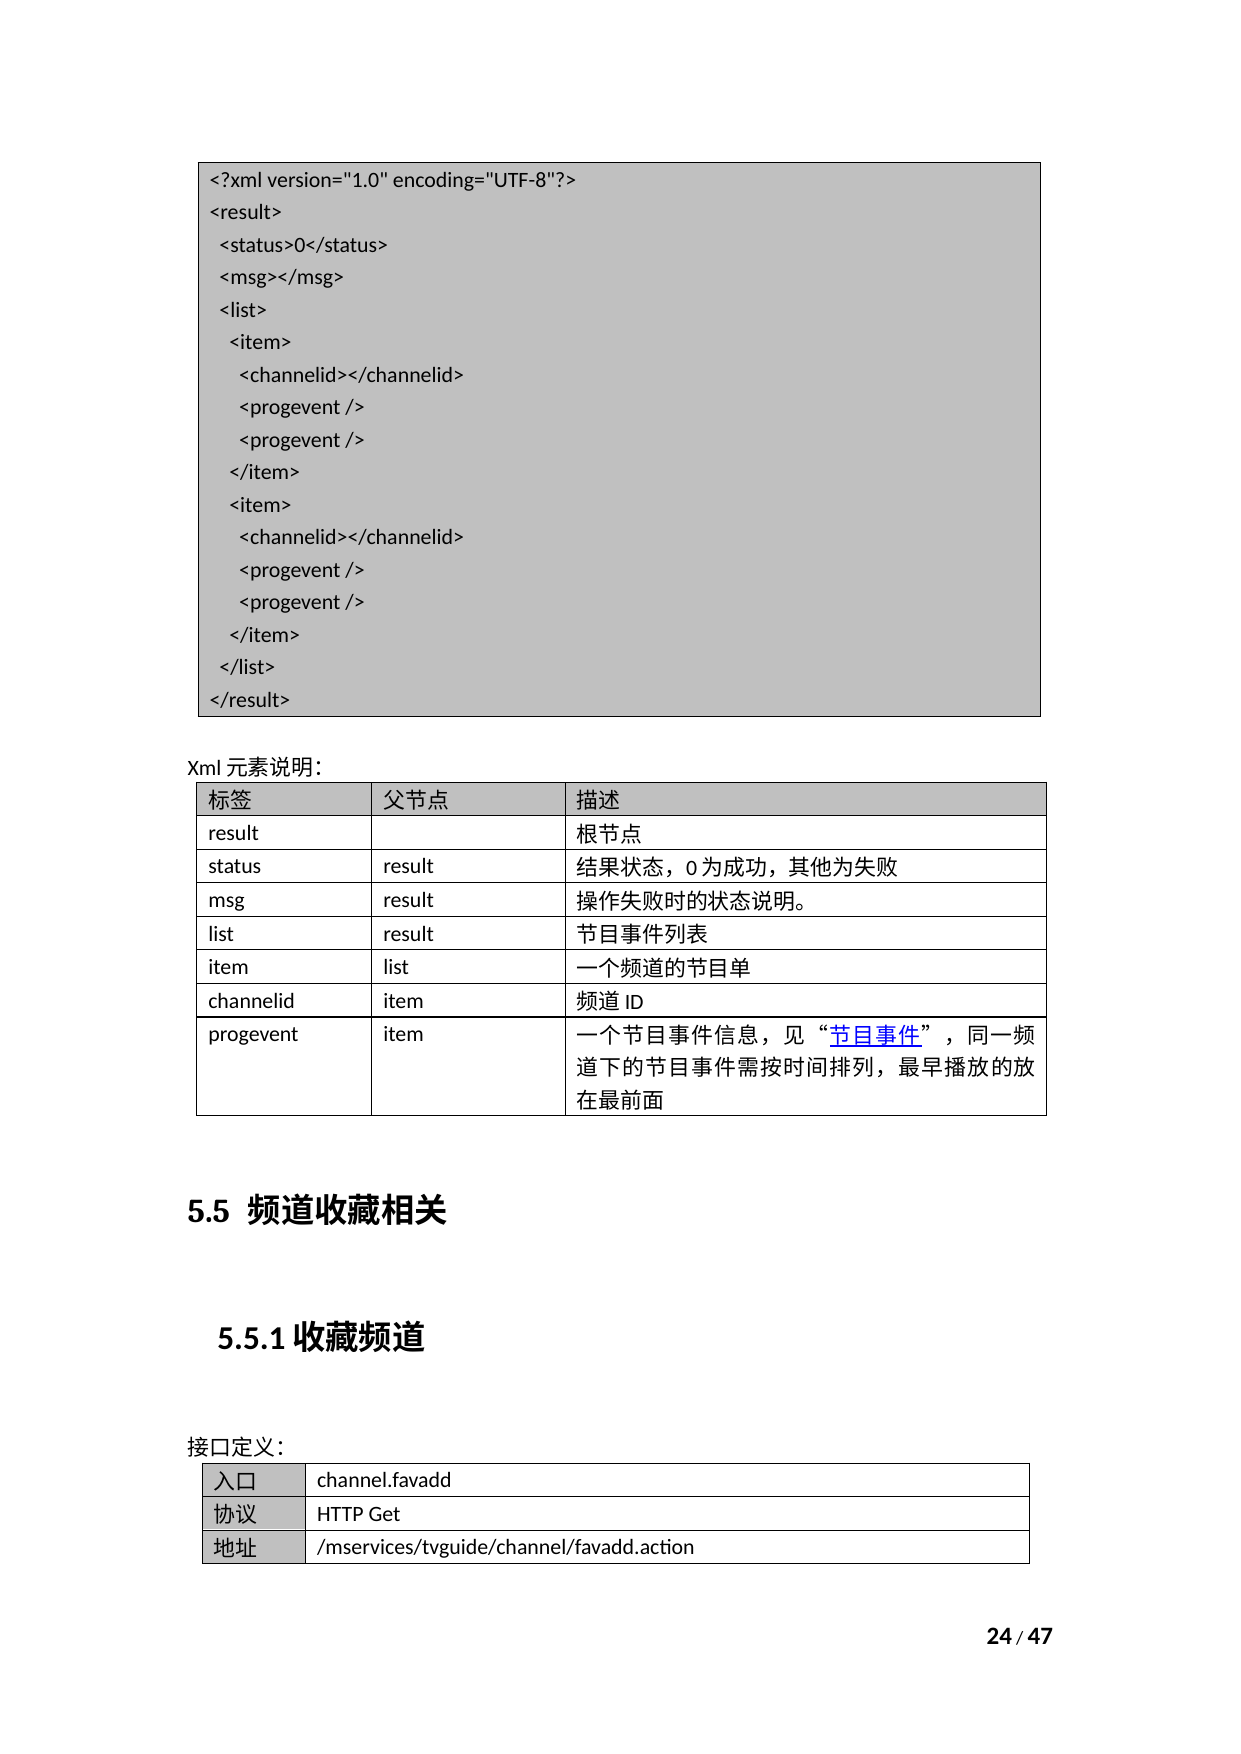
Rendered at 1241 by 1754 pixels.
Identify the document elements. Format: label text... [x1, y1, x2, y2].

table_cell 一个频道的节目单 [566, 950, 1046, 983]
table_cell result [197, 816, 371, 849]
table_cell /mservices/tvguide/channel/favadd.action [306, 1531, 1029, 1563]
table_cell 结果状态，0为成功，其他为失败 [566, 850, 1046, 882]
table_cell msg [197, 883, 371, 916]
table_cell item [197, 950, 371, 983]
table_cell item [372, 1018, 565, 1115]
table_header 父节点 [372, 783, 565, 815]
table_cell progevent [197, 1018, 371, 1115]
table_cell result [372, 883, 565, 916]
table_cell 协议 [203, 1497, 305, 1529]
table_cell 地址 [203, 1531, 305, 1563]
subtitle 频道收藏相关 [187, 1176, 1053, 1241]
table_cell result [372, 850, 565, 882]
table_cell 根节点 [566, 816, 1046, 849]
table_cell channelid [197, 984, 371, 1016]
table_header 标签 [197, 783, 371, 815]
table_cell list [197, 917, 371, 949]
table_cell status [197, 850, 371, 882]
table_cell 频道ID [566, 984, 1046, 1016]
table_cell 节目事件列表 [566, 917, 1046, 949]
table_cell list [372, 950, 565, 983]
text Xml元素说明： [187, 749, 1053, 782]
table_cell item [372, 984, 565, 1016]
table_header 描述 [566, 783, 1046, 815]
table_cell 一个节目事件信息，见“节目事件”，同一频道下的节目事件需按时间排列，最早播放的放在最前面 [566, 1018, 1046, 1115]
table_cell result [372, 917, 565, 949]
subtitle 收藏频道 [217, 1303, 1053, 1368]
table_header 入口 [203, 1464, 305, 1496]
text 接口定义： [187, 1430, 1053, 1462]
table_header <?xml version="1.0" encoding="UTF-8"?> <result> <status>0</status> <msg></msg> <list> <item> <channelid></channelid> <progevent /> <progevent /> </item> <item> <channelid></channelid> <progevent /> <progevent /> </item> </list> </result> [199, 163, 1040, 716]
table_cell 操作失败时的状态说明。 [566, 883, 1046, 916]
table_cell HTTP Get [306, 1497, 1029, 1529]
table_header channel.favadd [306, 1464, 1029, 1496]
table_cell [372, 816, 565, 849]
